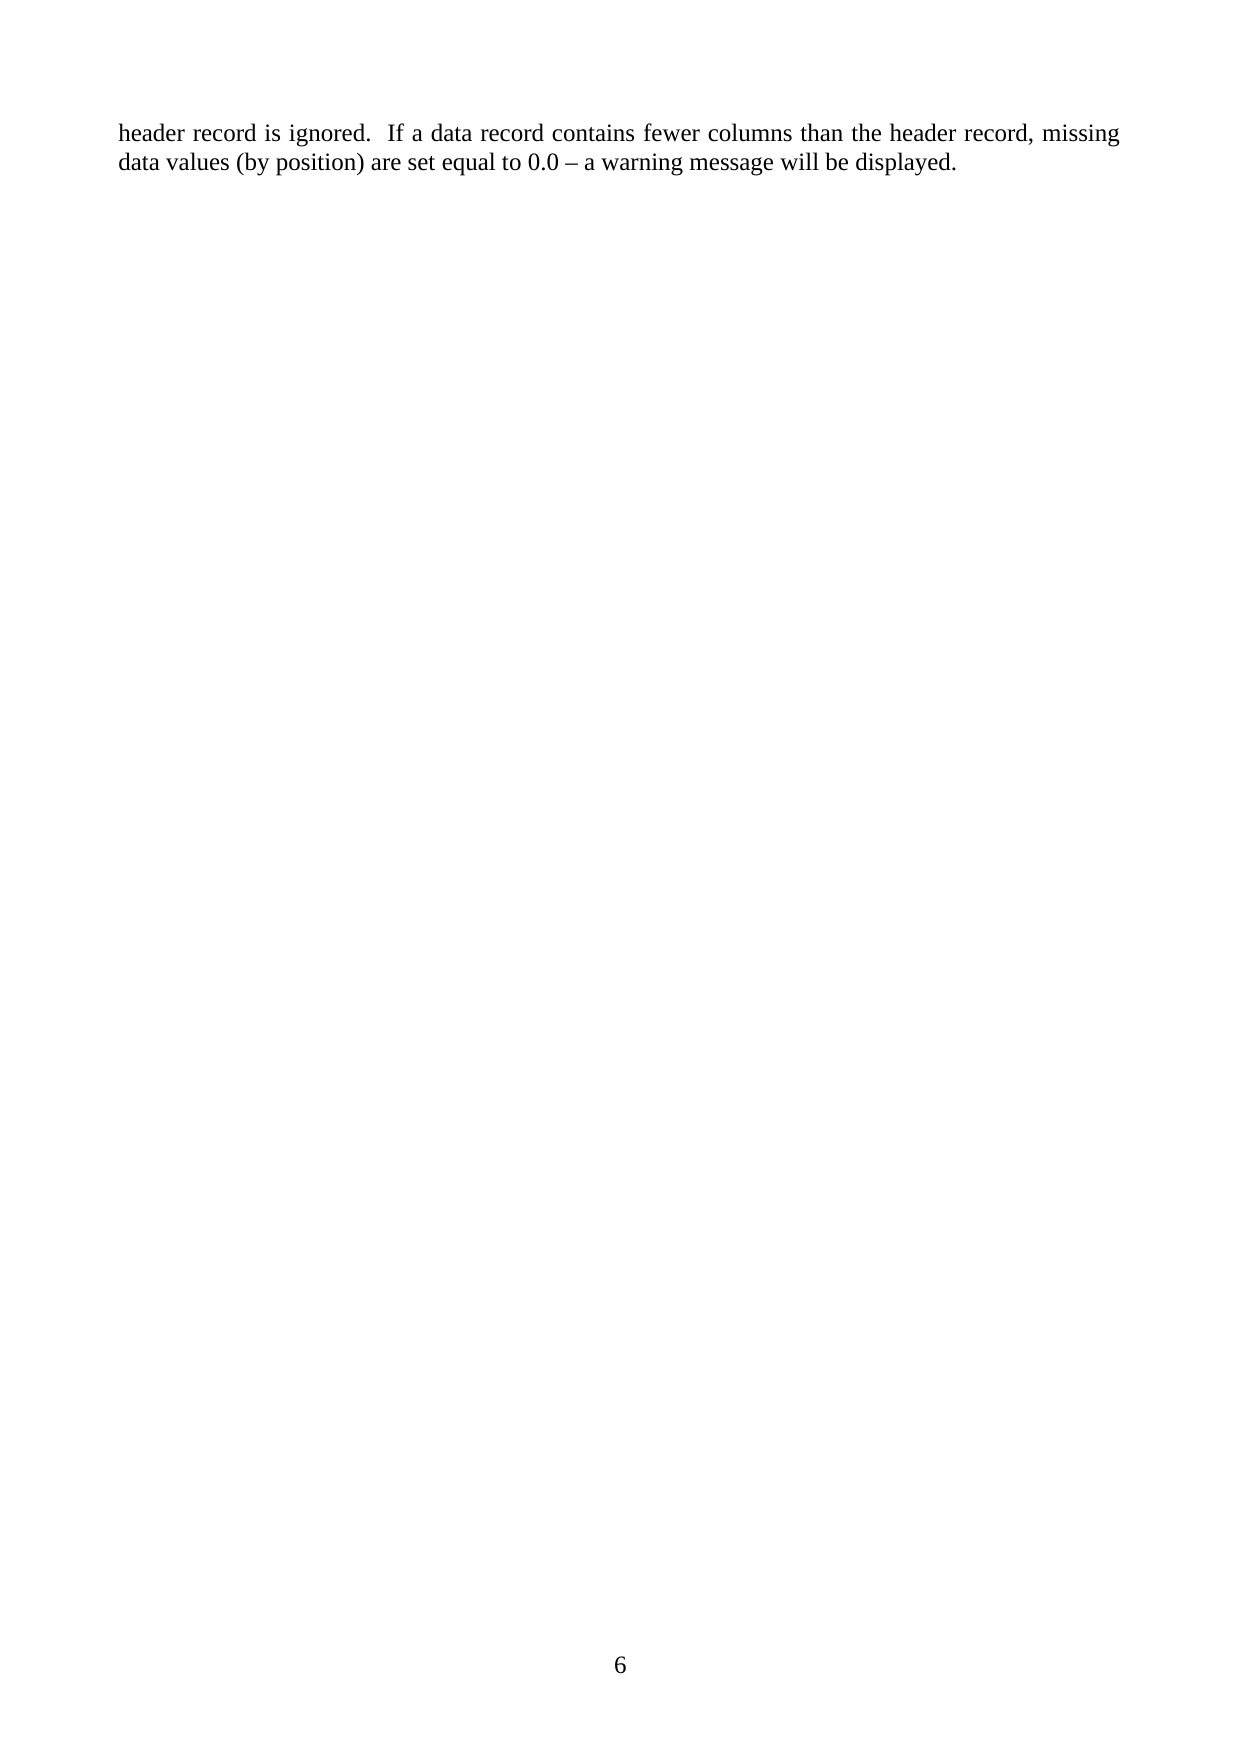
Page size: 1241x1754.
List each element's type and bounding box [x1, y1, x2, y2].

text [118, 118, 1122, 176]
